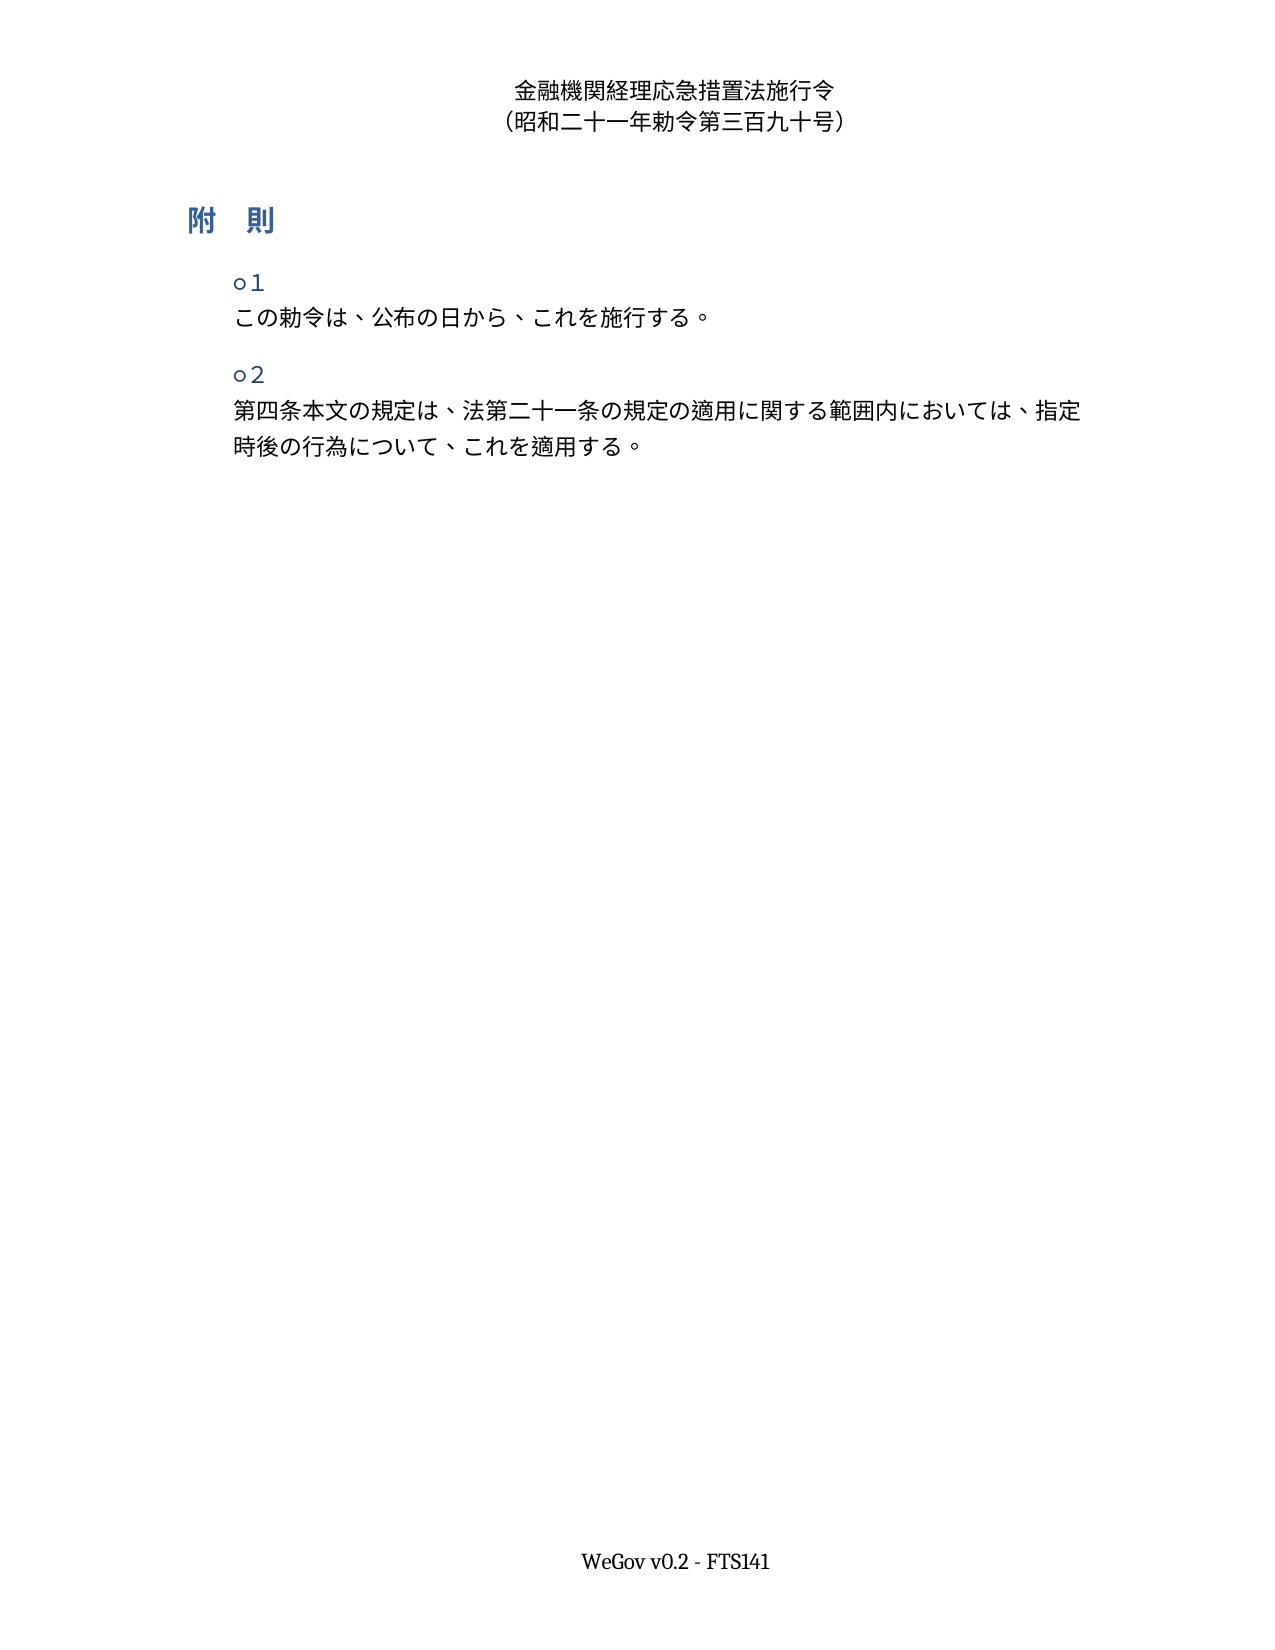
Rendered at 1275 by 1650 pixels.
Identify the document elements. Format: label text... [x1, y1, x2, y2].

text 第四条本文の規定は、法第二十一条の規定の適用に関する範囲内においては、指定時後の行為について、これを適用する。 [233, 395, 1087, 462]
subtitle ○１ [233, 266, 1087, 298]
subtitle ○２ [233, 359, 1087, 390]
text この勅令は、公布の日から、これを施行する。 [233, 302, 1087, 334]
subtitle 附 則 [187, 200, 1087, 240]
